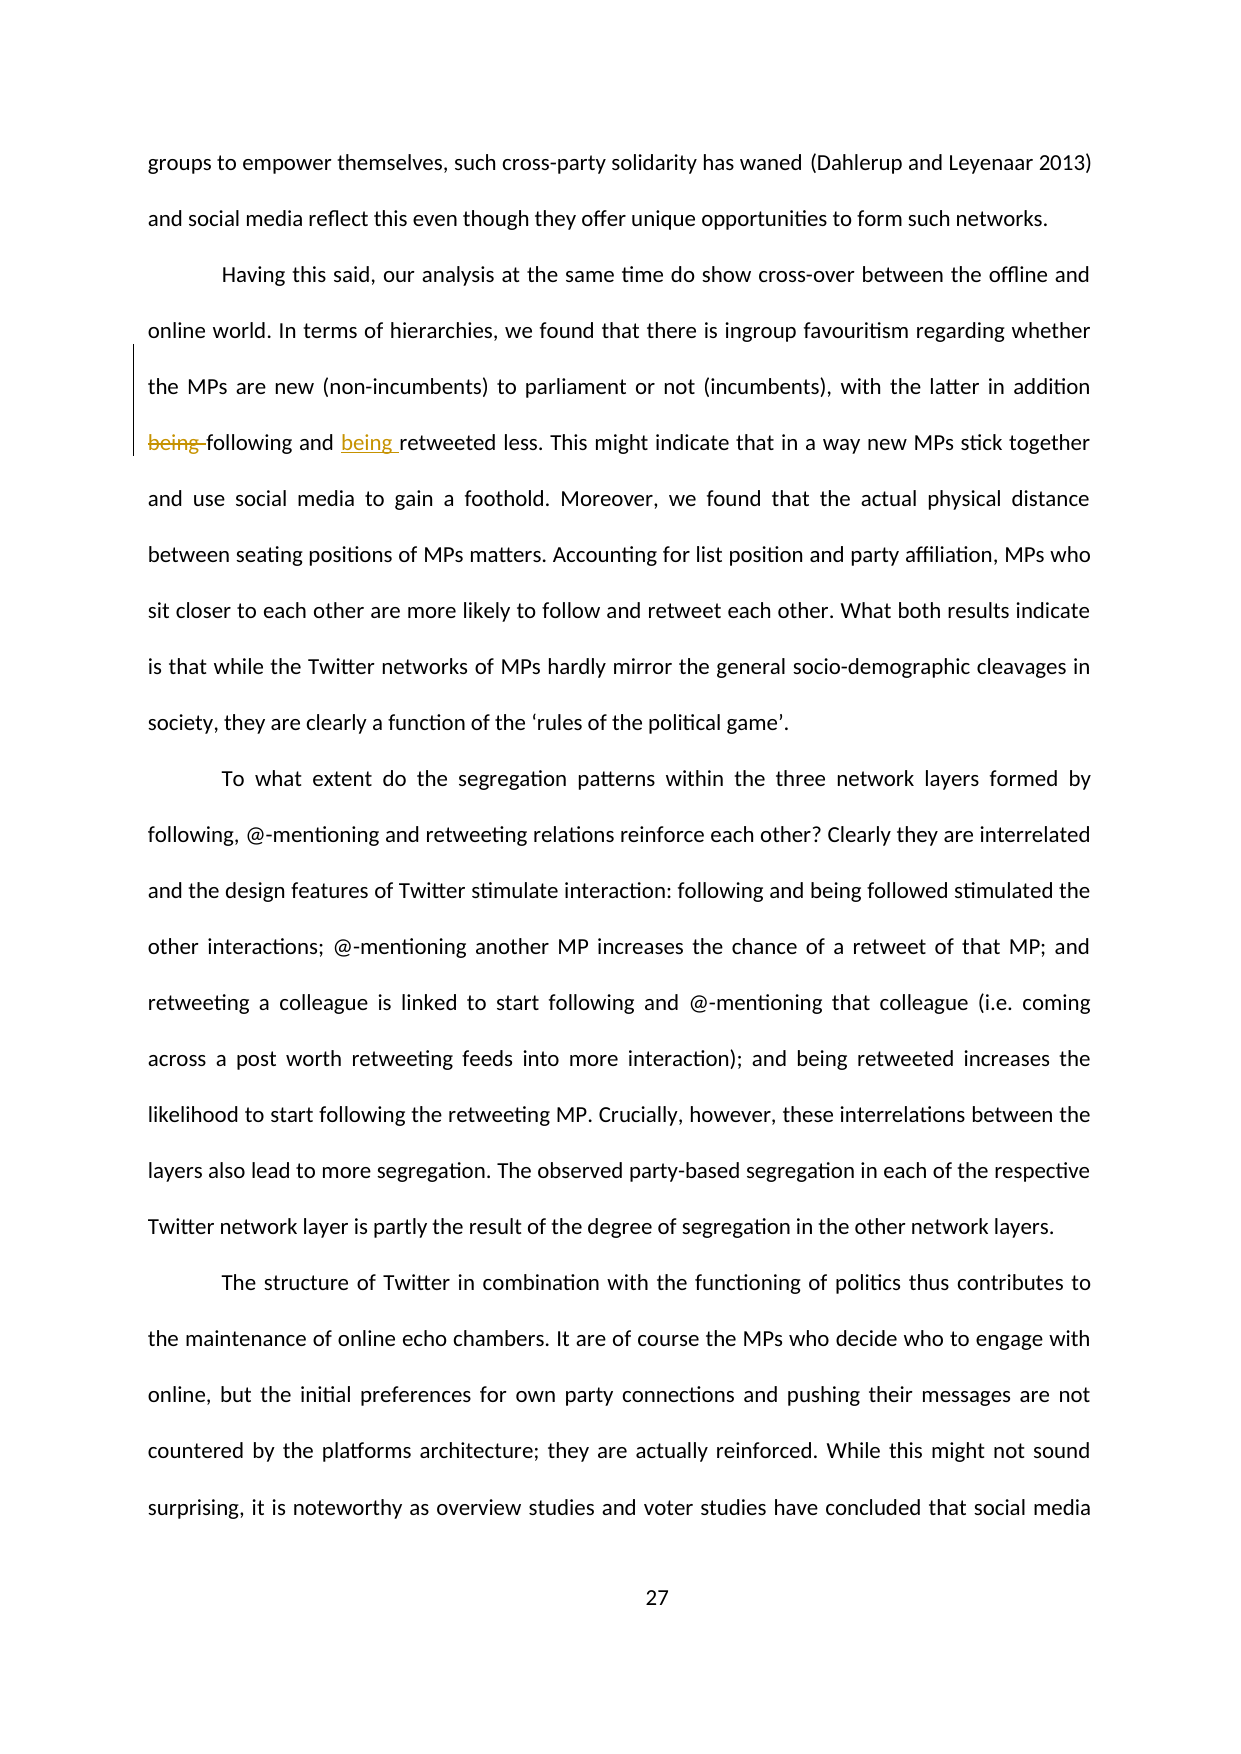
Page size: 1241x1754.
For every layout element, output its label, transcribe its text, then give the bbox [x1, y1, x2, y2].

text To what extent do the segregation patterns within the three network layers formed by following, @-mentioning and retweeting relations reinforce each other? Clearly they are interrelated and the design features of Twitter stimulate interaction: following and being followed stimulated the other interactions; @-mentioning another MP increases the chance of a retweet of that MP; and retweeting a colleague is linked to start following and @-mentioning that colleague (i.e. coming across a post worth retweeting feeds into more interaction); and being retweeted increases the likelihood to start following the retweeting MP. Crucially, however, these interrelations between the layers also lead to more segregation. The observed party-based segregation in each of the respective Twitter network layer is partly the result of the degree of segregation in the other network layers. [148, 764, 1092, 1241]
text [148, 148, 1092, 232]
text Having this said, our analysis at the same time do show cross-over between the offline and online world. In terms of hierarchies, we found that there is ingroup favouritism regarding whether the MPs are new (non-incumbents) to parliament or not (incumbents), with the latter in addition following and retweeted less. This might indicate that in a way new MPs stick together and use social media to gain a foothold. Moreover, we found that the actual physical distance between seating positions of MPs matters. Accounting for list position and party affiliation, MPs who sit closer to each other are more likely to follow and retweet each other. What both results indicate is that while the Twitter networks of MPs hardly mirror the general socio-demographic cleavages in society, they are clearly a function of the ‘rules of the political game’. [148, 260, 1092, 736]
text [148, 1268, 1092, 1521]
